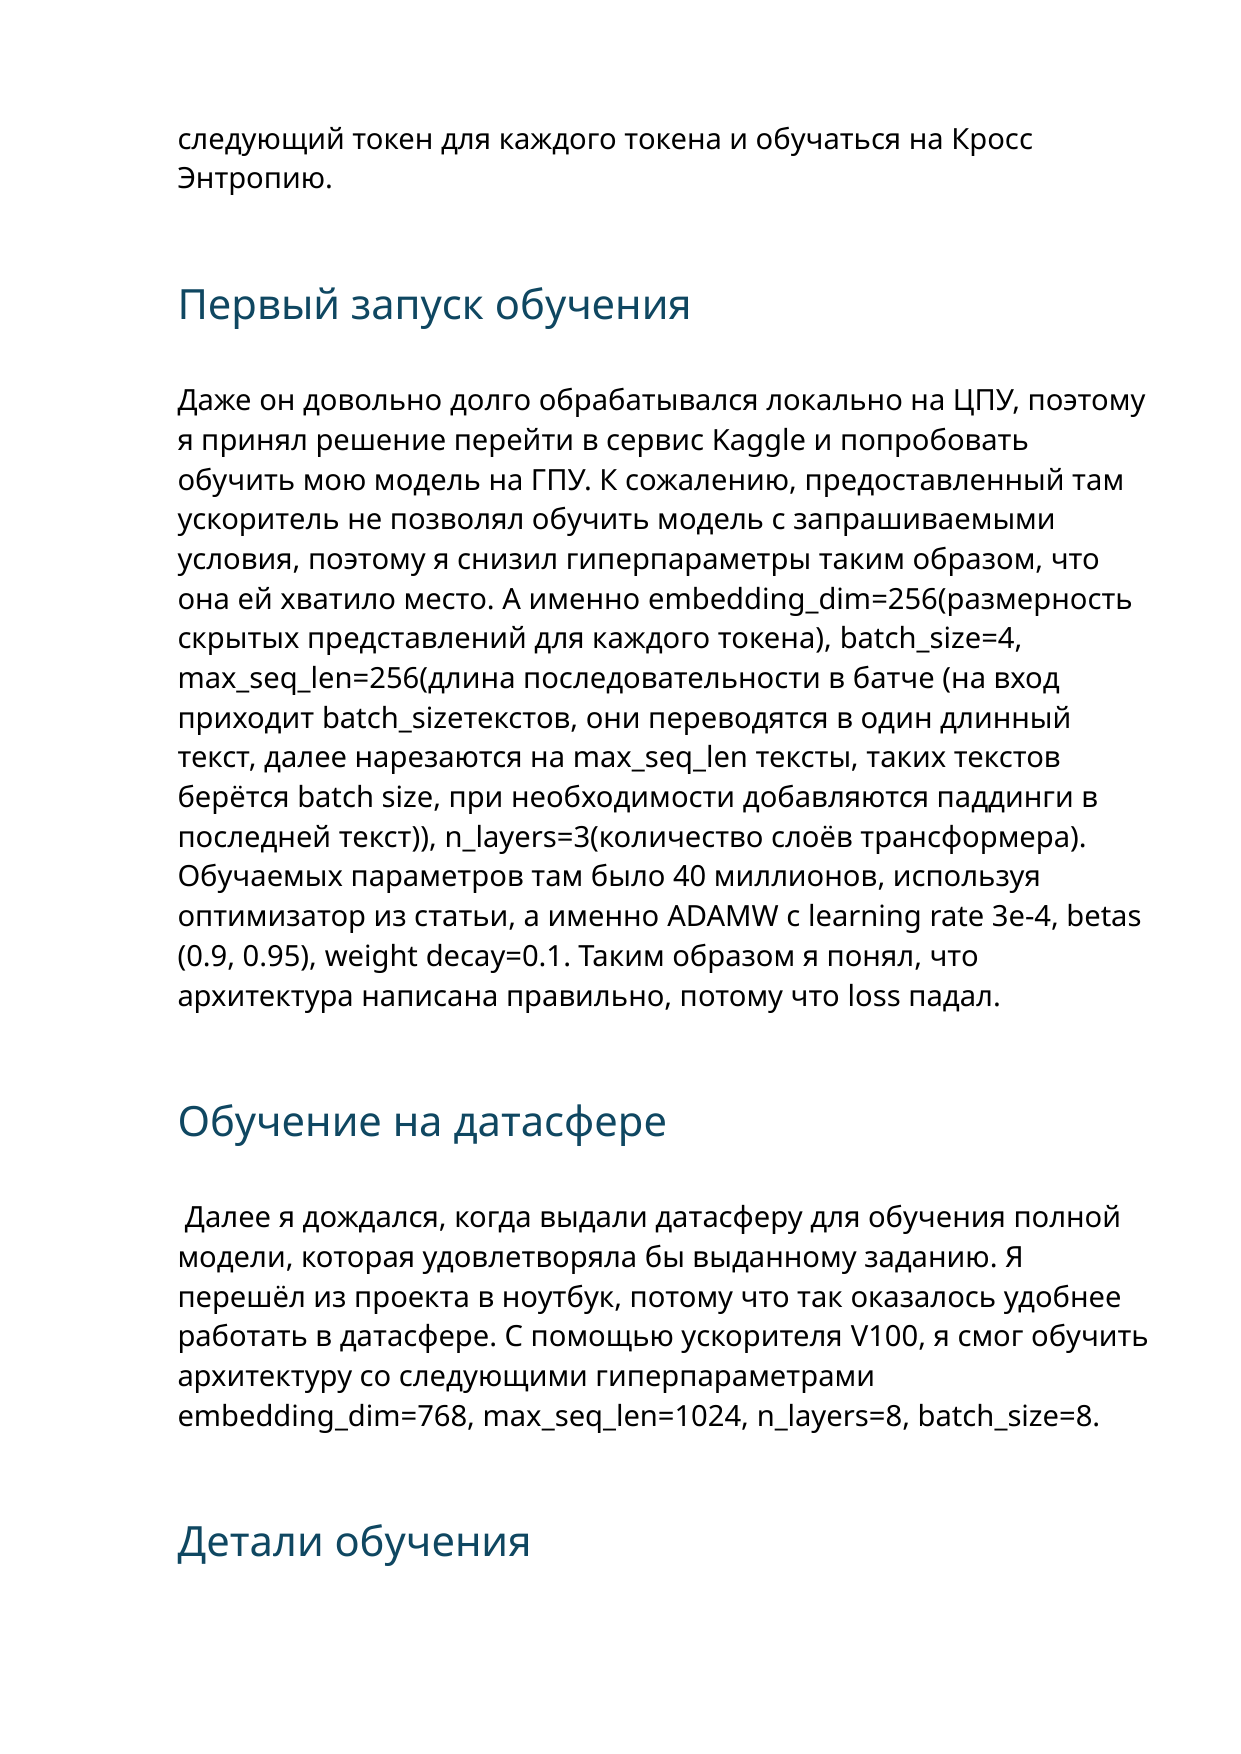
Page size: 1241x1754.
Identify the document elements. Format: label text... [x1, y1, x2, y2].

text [177, 118, 1152, 197]
subtitle Обучение на датасфере [177, 1092, 1152, 1148]
text Даже он довольно долго обрабатывался локально на ЦПУ, поэтому я принял решение перейти в сервис Kaggle и попробовать обучить мою модель на ГПУ. К сожалению, предоставленный там ускоритель не позволял обучить модель с запрашиваемыми условия, поэтому я снизил гиперпараметры таким образом, что она ей хватило место. А именно embedding_dim=256(размерность скрытых представлений для каждого токена), batch_size=4, max_seq_len=256(длина последовательности в батче (на вход приходит batch_sizeтекстов, они переводятся в один длинный текст, далее нарезаются на max_seq_len тексты, таких текстов берётся batch size, при необходимости добавляются паддинги в последней текст)), n_layers=3(количество слоёв трансформера). Обучаемых параметров там было 40 миллионов, используя оптимизатор из статьи, а именно ADAMW с learning rate 3e-4, betas (0.9, 0.95), weight decay=0.1. Таким образом я понял, что архитектура написана правильно, потому что loss падал. [177, 379, 1152, 1014]
subtitle Детали обучения [177, 1512, 1152, 1568]
text Далее я дождался, когда выдали датасферу для обучения полной модели, которая удовлетворяла бы выданному заданию. Я перешёл из проекта в ноутбук, потому что так оказалось удобнее работать в датасфере. С помощью ускорителя V100, я смог обучить архитектуру со следующими гиперпараметрами embedding_dim=768, max_seq_len=1024, n_layers=8, batch_size=8. [177, 1196, 1152, 1434]
subtitle Первый запуск обучения [177, 275, 1152, 331]
